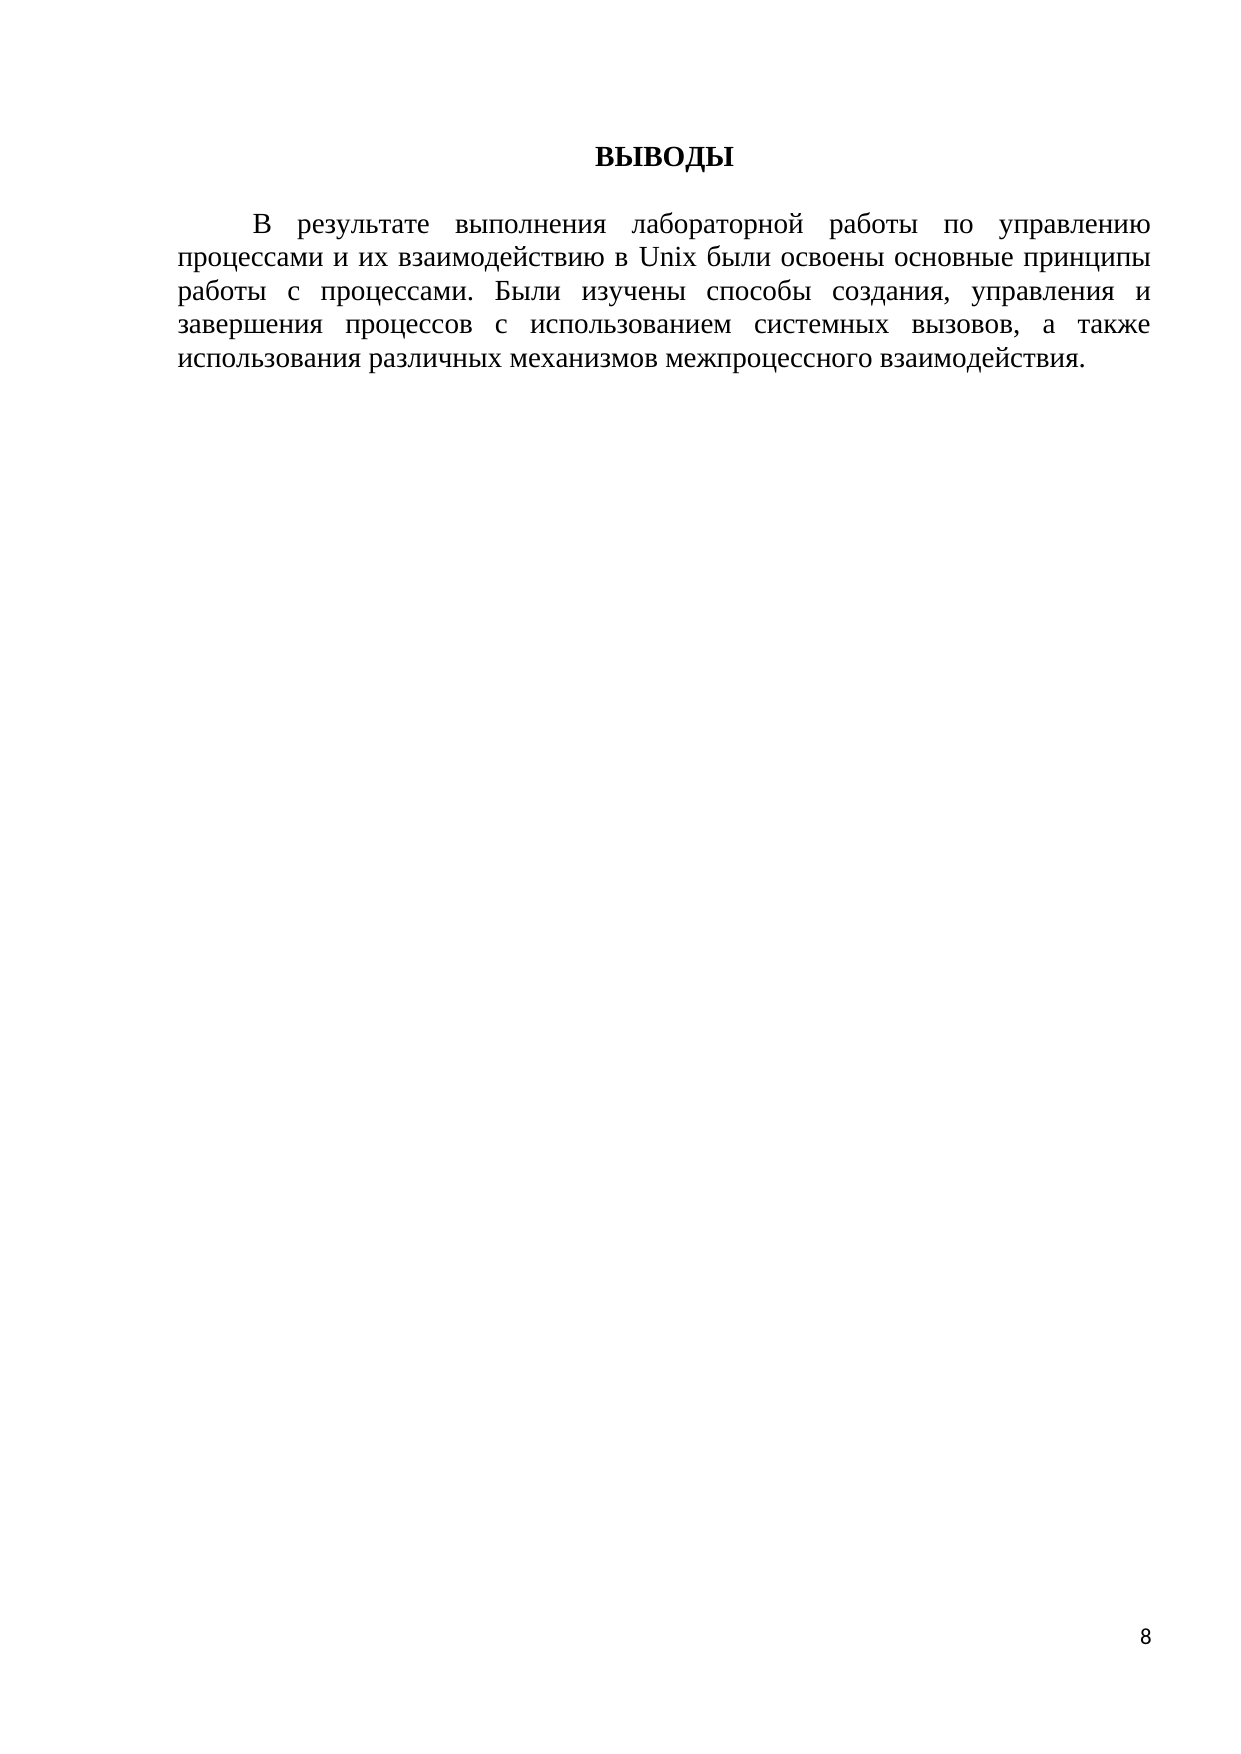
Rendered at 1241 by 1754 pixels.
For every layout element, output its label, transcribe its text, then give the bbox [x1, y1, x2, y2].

text В результате выполнения лабораторной работы по управлению процессами и их взаимодействию в Unix были освоены основные принципы работы с процессами. Были изучены способы создания, управления и завершения процессов с использованием системных вызовов, а также использования различных механизмов межпроцессного взаимодействия. [177, 206, 1152, 374]
subtitle ВЫВОДЫ [177, 139, 1152, 172]
